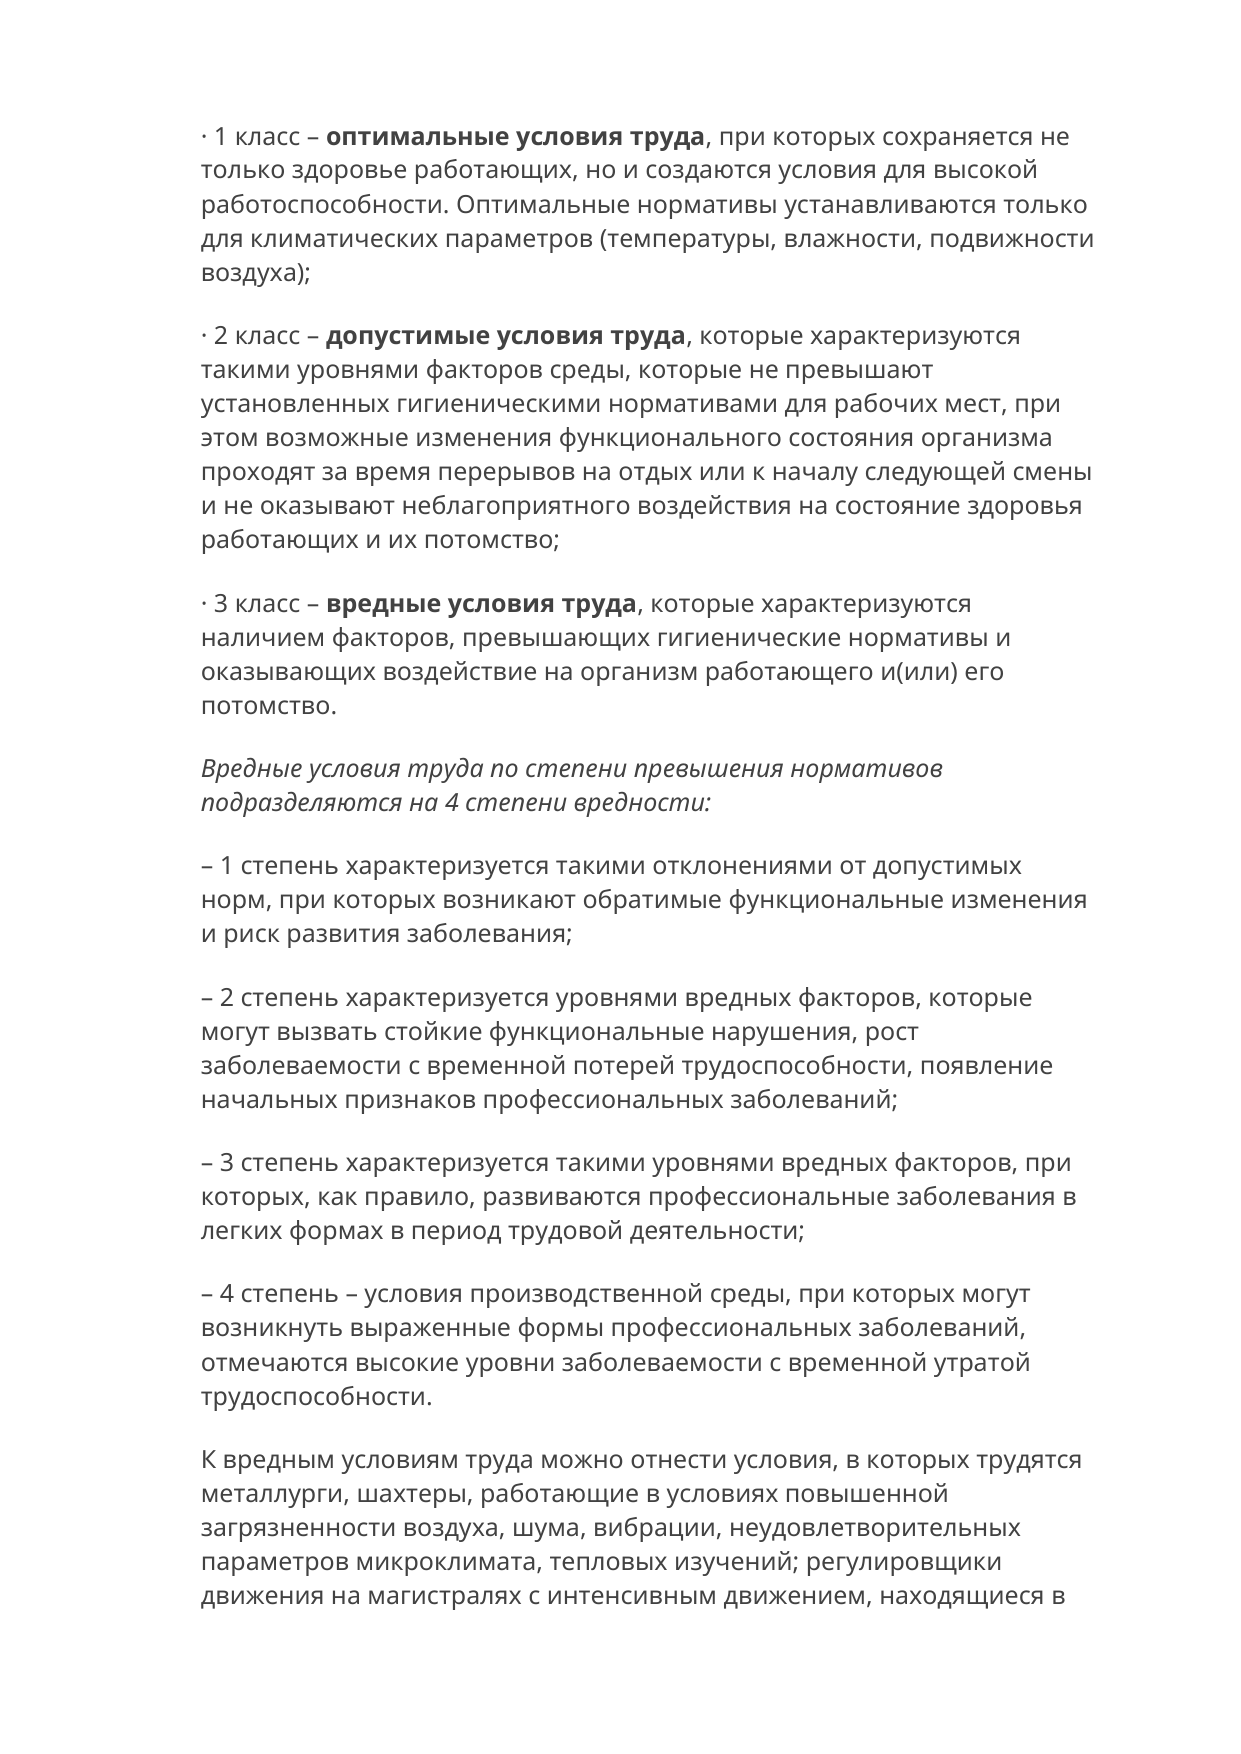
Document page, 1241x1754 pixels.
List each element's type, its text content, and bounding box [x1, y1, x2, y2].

text – 1 степень характеризуется такими отклонениями от допустимых норм, при которых возникают обратимые функциональные изменения и риск развития заболевания; [201, 848, 1097, 950]
text · 1 класс – оптимальные условия труда, при которых сохраняется не только здоровье работающих, но и создаются условия для высокой работоспособности. Оптимальные нормативы устанавливаются только для климатических параметров (температуры, влажности, подвижности воздуха); [201, 118, 1097, 288]
text · 2 класс – допустимые условия труда, которые характеризуются такими уровнями факторов среды, которые не превышают установленных гигиеническими нормативами для рабочих мест, при этом возможные изменения функционального состояния организма проходят за время перерывов на отдых или к началу следующей смены и не оказывают неблагоприятного воздействия на состояние здоровья работающих и их потомство; [201, 318, 1097, 556]
text Вредные условия труда по степени превышения нормативов подразделяются на 4 степени вредности: [201, 751, 1097, 819]
text – 4 степень – условия производственной среды, при которых могут возникнуть выраженные формы профессиональных заболеваний, отмечаются высокие уровни заболеваемости с временной утратой трудоспособности. [201, 1276, 1097, 1412]
text – 3 степень характеризуется такими уровнями вредных факторов, при которых, как правило, развиваются профессиональные заболевания в легких формах в период трудовой деятельности; [201, 1145, 1097, 1247]
text · 3 класс – вредные условия труда, которые характеризуются наличием факторов, превышающих гигиенические нормативы и оказывающих воздействие на организм работающего и(или) его потомство. [201, 585, 1097, 721]
text – 2 степень характеризуется уровнями вредных факторов, которые могут вызвать стойкие функциональные нарушения, рост заболеваемости с временной потерей трудоспособности, появление начальных признаков профессиональных заболеваний; [201, 979, 1097, 1116]
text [201, 1441, 1097, 1612]
